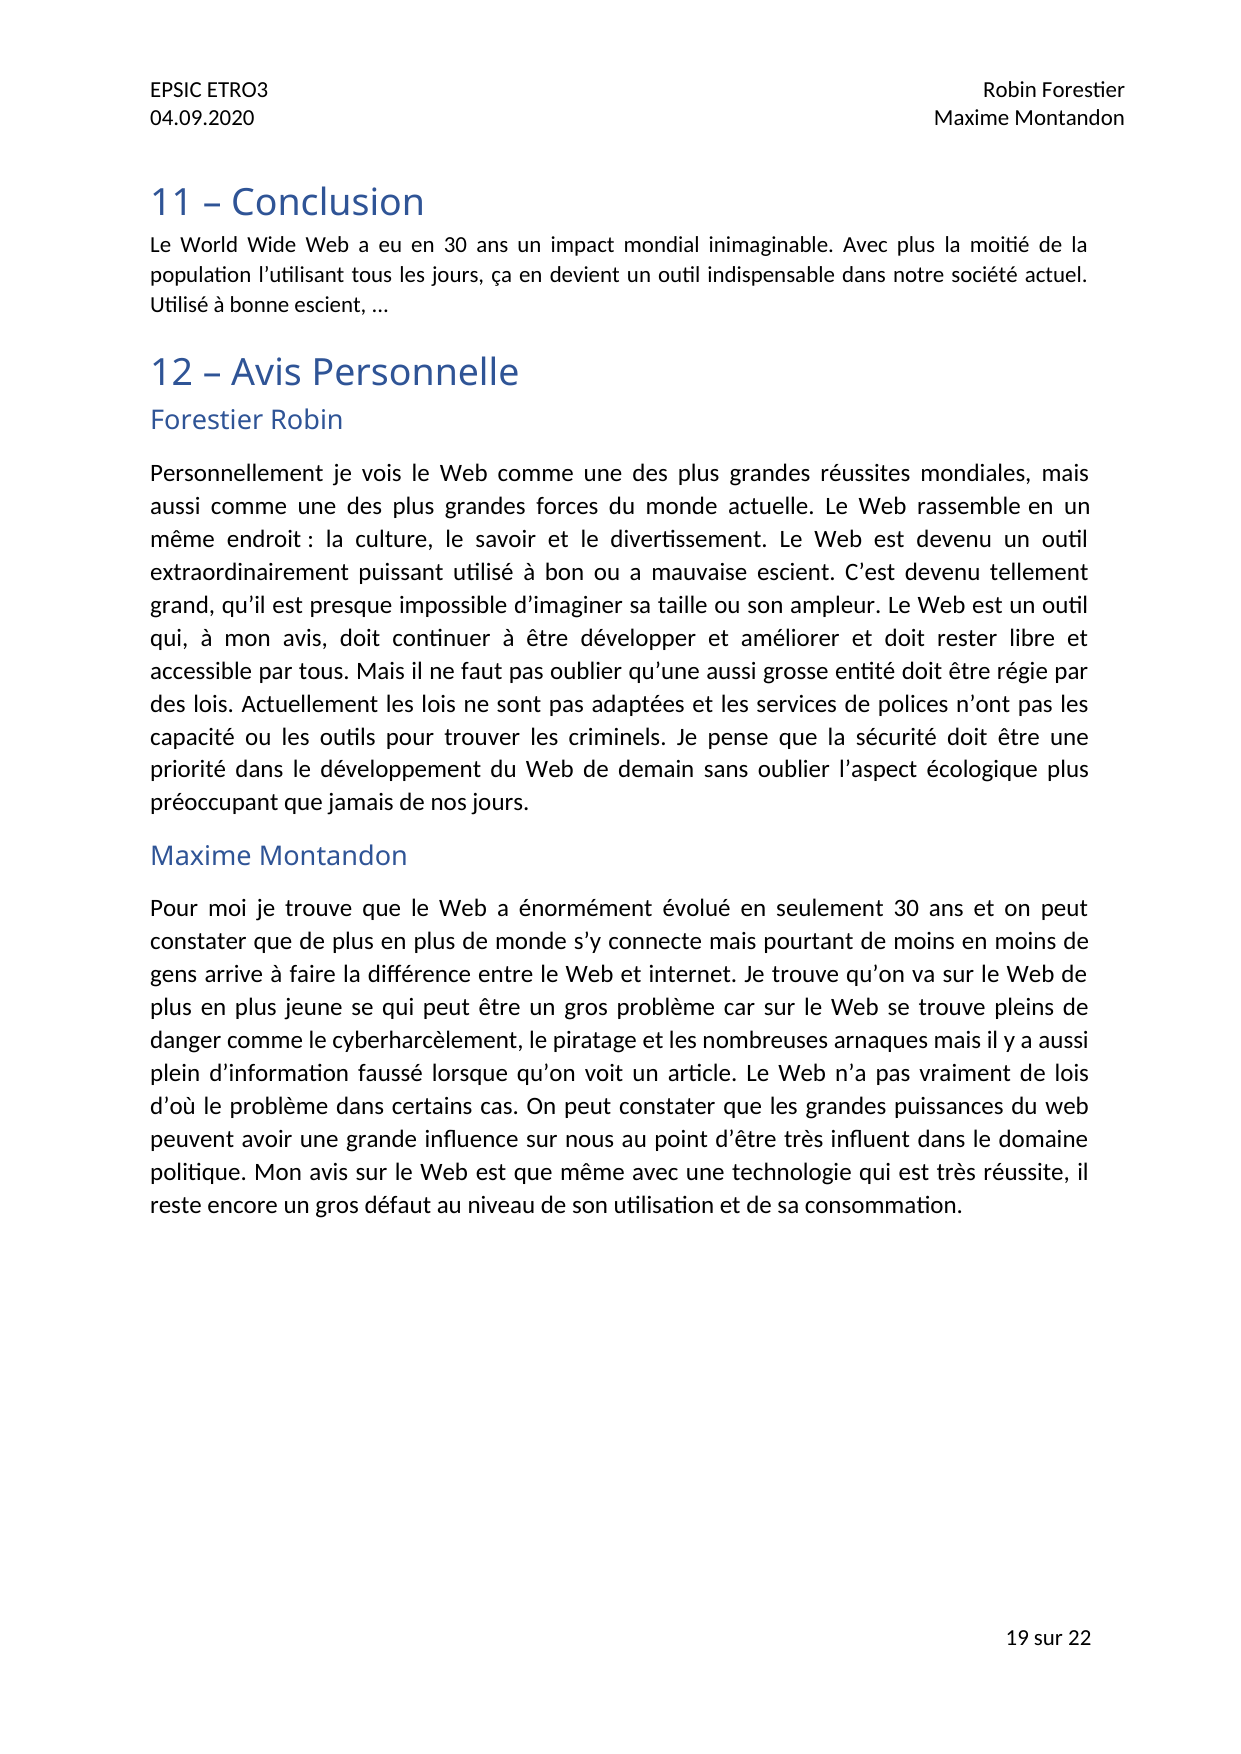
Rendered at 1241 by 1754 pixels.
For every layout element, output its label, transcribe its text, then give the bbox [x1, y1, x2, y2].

text Le World Wide Web a eu en 30 ans un impact mondial inimaginable. Avec plus la moitié de la population l’utilisant tous les jours, ça en devient un outil indispensable dans notre société actuel. Utilisé à bonne escient, ... [150, 230, 1090, 318]
subtitle 11 – Conclusion [150, 175, 1090, 226]
subtitle 12 – Avis Personnelle [150, 346, 1090, 397]
text Pour moi je trouve que le Web a énormément évolué en seulement 30 ans et on peut constater que de plus en plus de monde s’y connecte mais pourtant de moins en moins de gens arrive à faire la différence entre le Web et internet. Je trouve qu’on va sur le Web de plus en plus jeune se qui peut être un gros problème car sur le Web se trouve pleins de danger comme le cyberharcèlement, le piratage et les nombreuses arnaques mais il y a aussi plein d’information faussé lorsque qu’on voit un article. Le Web n’a pas vraiment de lois d’où le problème dans certains cas. On peut constater que les grandes puissances du web peuvent avoir une grande influence sur nous au point d’être très influent dans le domaine politique. Mon avis sur le Web est que même avec une technologie qui est très réussite, il reste encore un gros défaut au niveau de son utilisation et de sa consommation. [150, 892, 1090, 1219]
text Maxime Montandon [150, 836, 1090, 873]
text Personnellement je vois le Web comme une des plus grandes réussites mondiales, mais aussi comme une des plus grandes forces du monde actuelle. Le Web rassemble en un même endroit : la culture, le savoir et le divertissement. Le Web est devenu un outil extraordinairement puissant utilisé à bon ou a mauvaise escient. C’est devenu tellement grand, qu’il est presque impossible d’imaginer sa taille ou son ampleur. Le Web est un outil qui, à mon avis, doit continuer à être développer et améliorer et doit rester libre et accessible par tous. Mais il ne faut pas oublier qu’une aussi grosse entité doit être régie par des lois. Actuellement les lois ne sont pas adaptées et les services de polices n’ont pas les capacité ou les outils pour trouver les criminels. Je pense que la sécurité doit être une priorité dans le développement du Web de demain sans oublier l’aspect écologique plus préoccupant que jamais de nos jours. [150, 457, 1090, 817]
text Forestier Robin [150, 401, 1090, 438]
